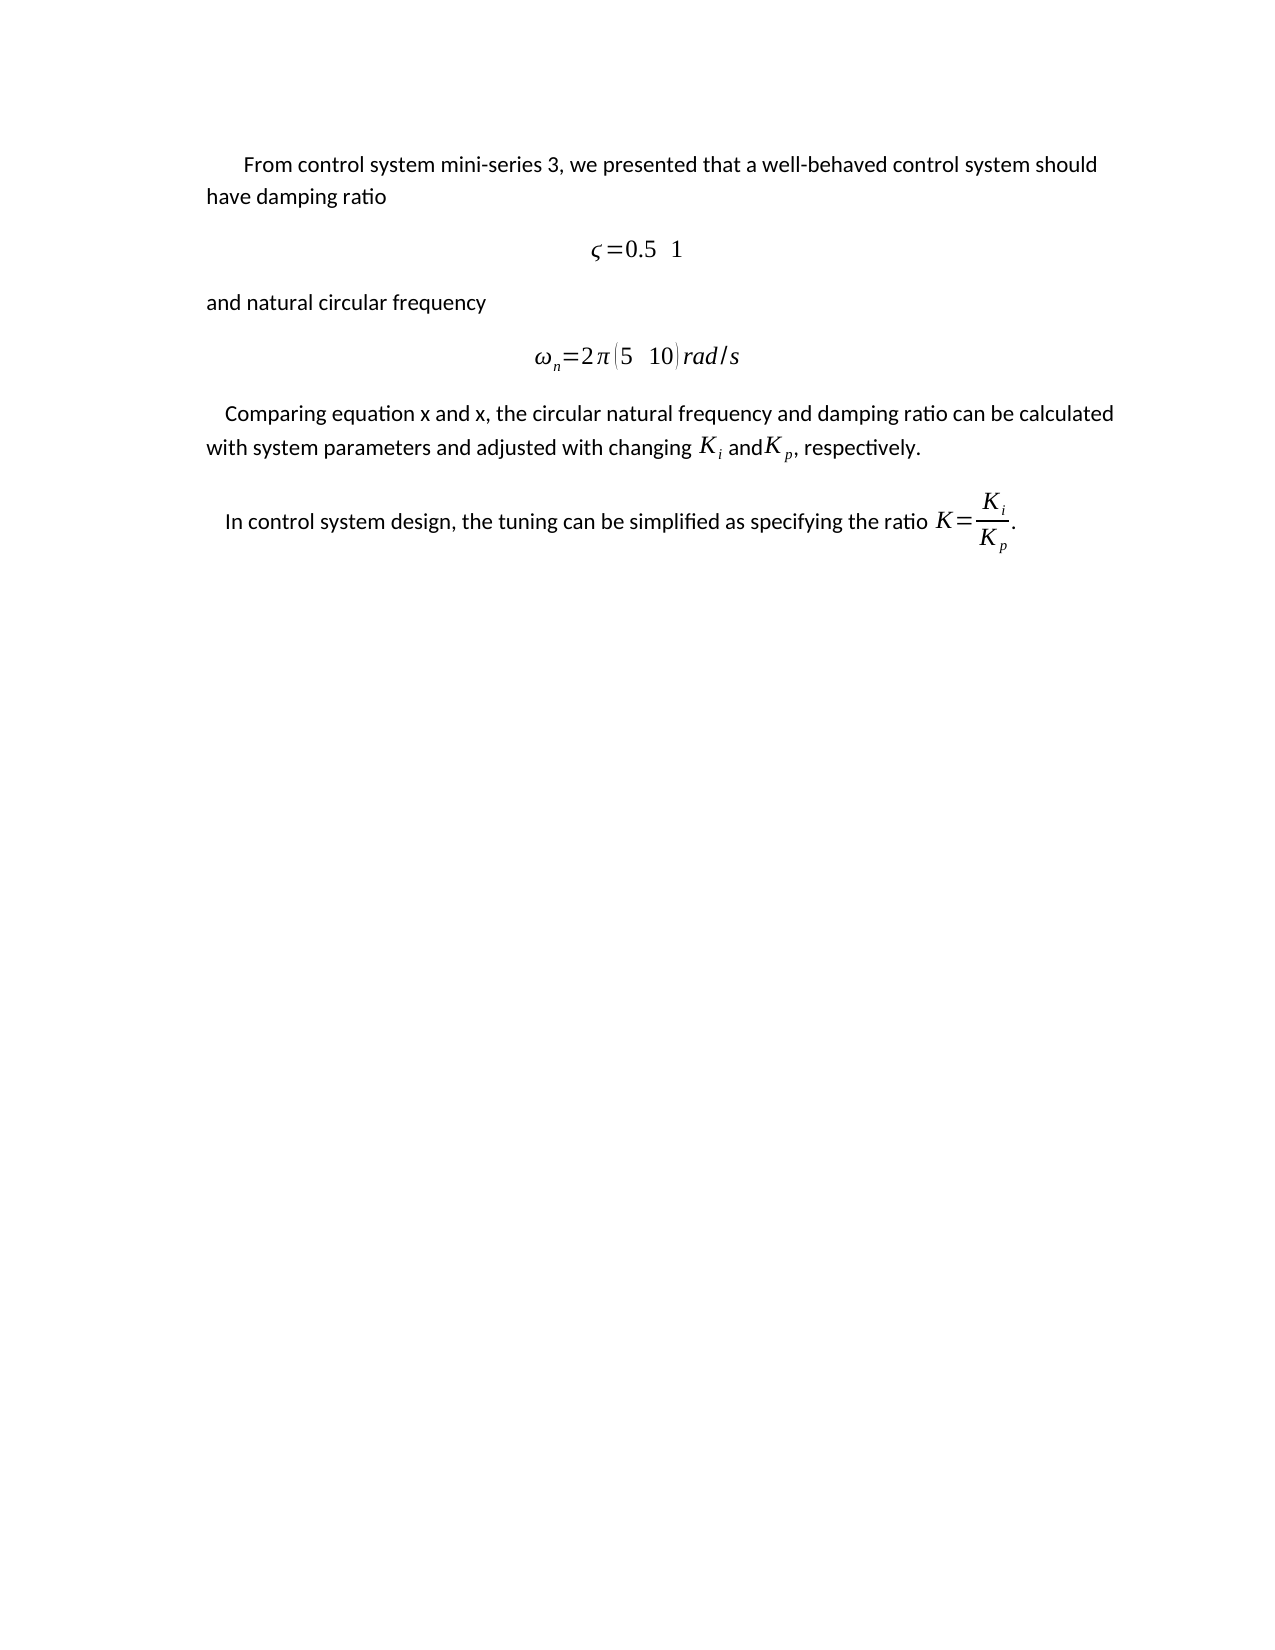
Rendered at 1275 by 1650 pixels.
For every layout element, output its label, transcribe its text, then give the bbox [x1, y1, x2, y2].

text Comparing equation x and x, the circular natural frequency and damping ratio can be calculated with system parameters and adjusted with changing and, respectively. [206, 399, 1125, 463]
text From control system mini-series 3, we presented that a well-behaved control system should have damping ratio [206, 150, 1125, 210]
text In control system design, the tuning can be simplified as specifying the ratio . [206, 488, 1125, 554]
text and natural circular frequency [206, 288, 1125, 316]
